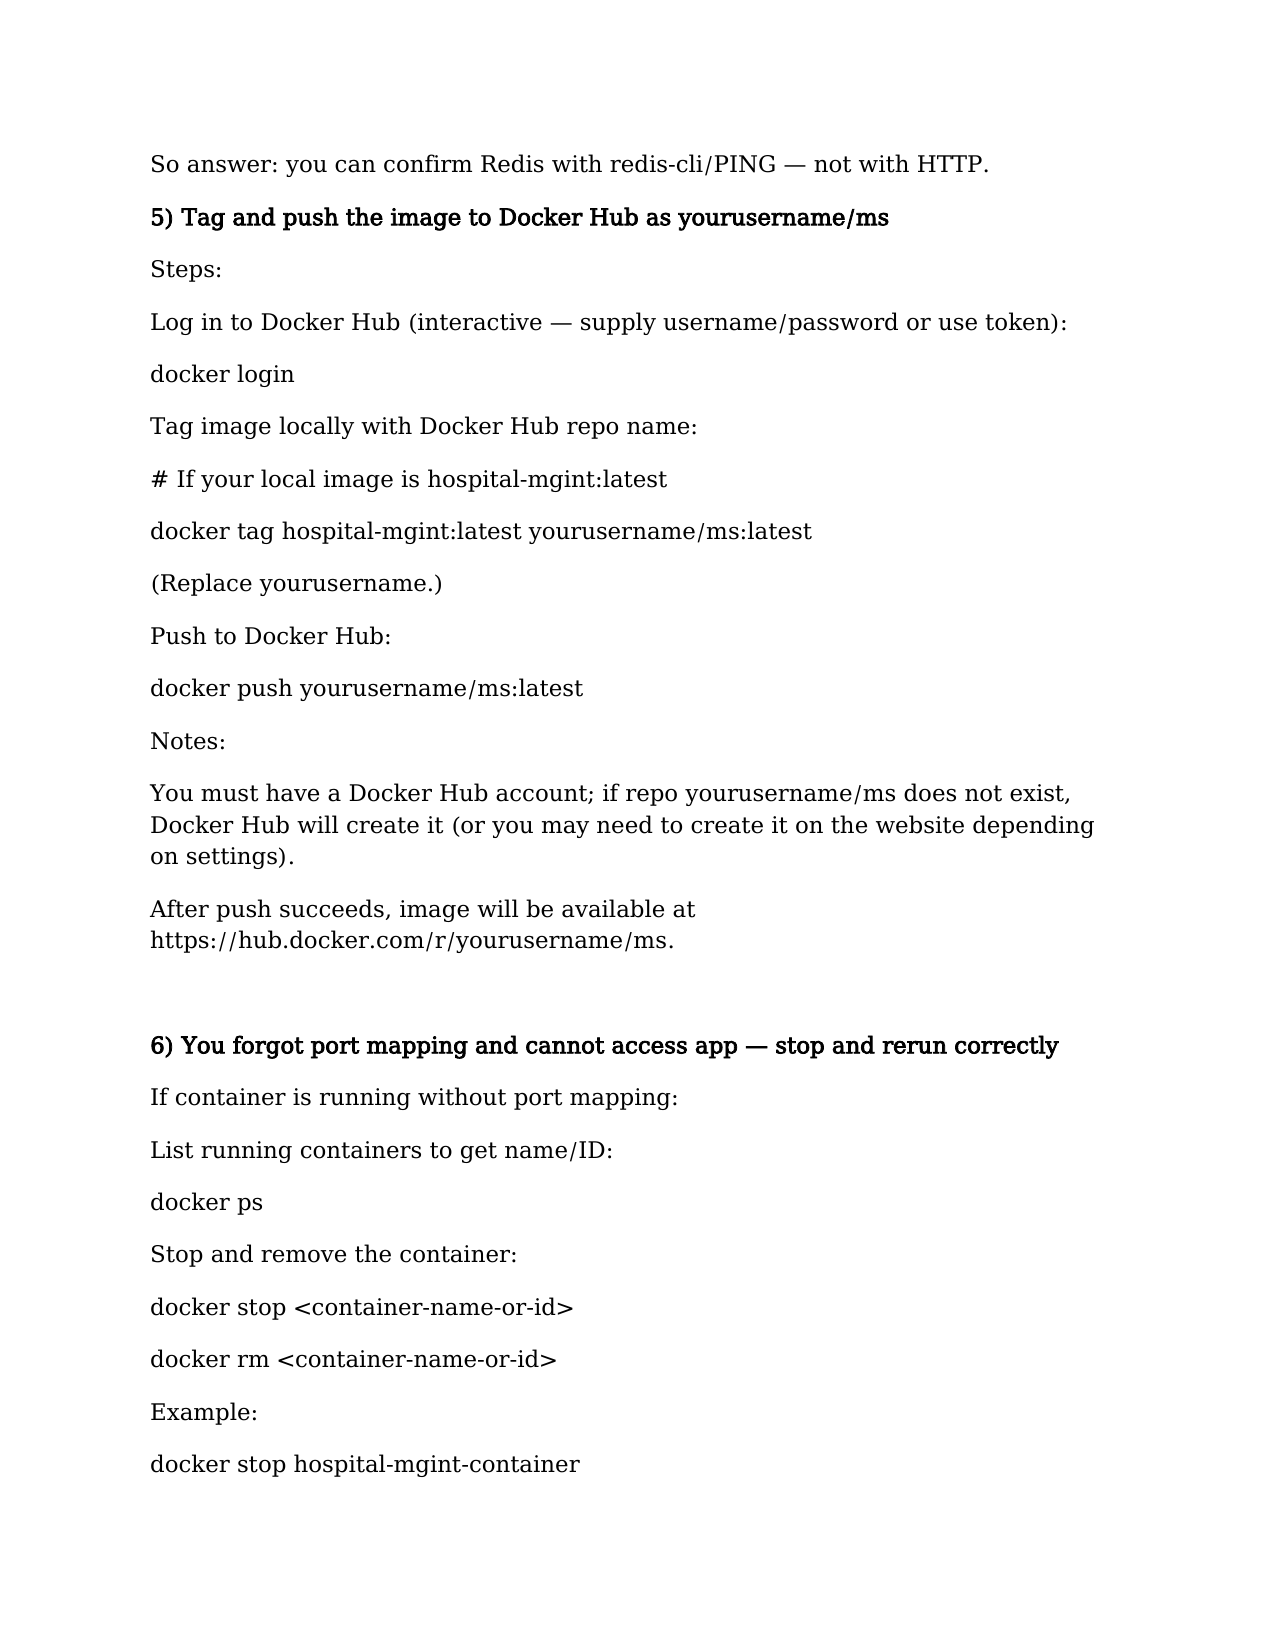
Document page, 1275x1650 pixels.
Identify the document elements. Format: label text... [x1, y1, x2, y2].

text Steps: [150, 255, 1125, 282]
text Log in to Docker Hub (interactive — supply username/password or use token): [150, 307, 1125, 335]
text docker login [150, 359, 1125, 387]
text Notes: [150, 726, 1125, 754]
text Push to Docker Hub: [150, 622, 1125, 649]
text (Replace yourusername.) [150, 569, 1125, 597]
text # If your local image is hospital-mgint:latest [150, 464, 1125, 492]
text Example: [150, 1397, 1125, 1425]
text 5) Tag and push the image to Docker Hub as yourusername/ms [150, 202, 1125, 230]
text So answer: you can confirm Redis with redis-cli/PING — not with HTTP. [150, 150, 1125, 177]
text docker rm <container-name-or-id> [150, 1345, 1125, 1372]
text Stop and remove the container: [150, 1240, 1125, 1268]
text Tag image locally with Docker Hub repo name: [150, 412, 1125, 439]
text 6) You forgot port mapping and cannot access app — stop and rerun correctly [150, 1031, 1125, 1058]
text docker tag hospital-mgint:latest yourusername/ms:latest [150, 517, 1125, 544]
text docker stop <container-name-or-id> [150, 1293, 1125, 1320]
text List running containers to get name/ID: [150, 1135, 1125, 1163]
text If container is running without port mapping: [150, 1083, 1125, 1111]
text docker push yourusername/ms:latest [150, 674, 1125, 701]
text docker stop hospital-mgint-container [150, 1450, 1125, 1477]
text After push succeeds, image will be available at https://hub.docker.com/r/yourusername/ms. [150, 894, 1125, 953]
text docker ps [150, 1188, 1125, 1215]
text You must have a Docker Hub account; if repo yourusername/ms does not exist, Docker Hub will create it (or you may need to create it on the website depending on settings). [150, 779, 1125, 869]
